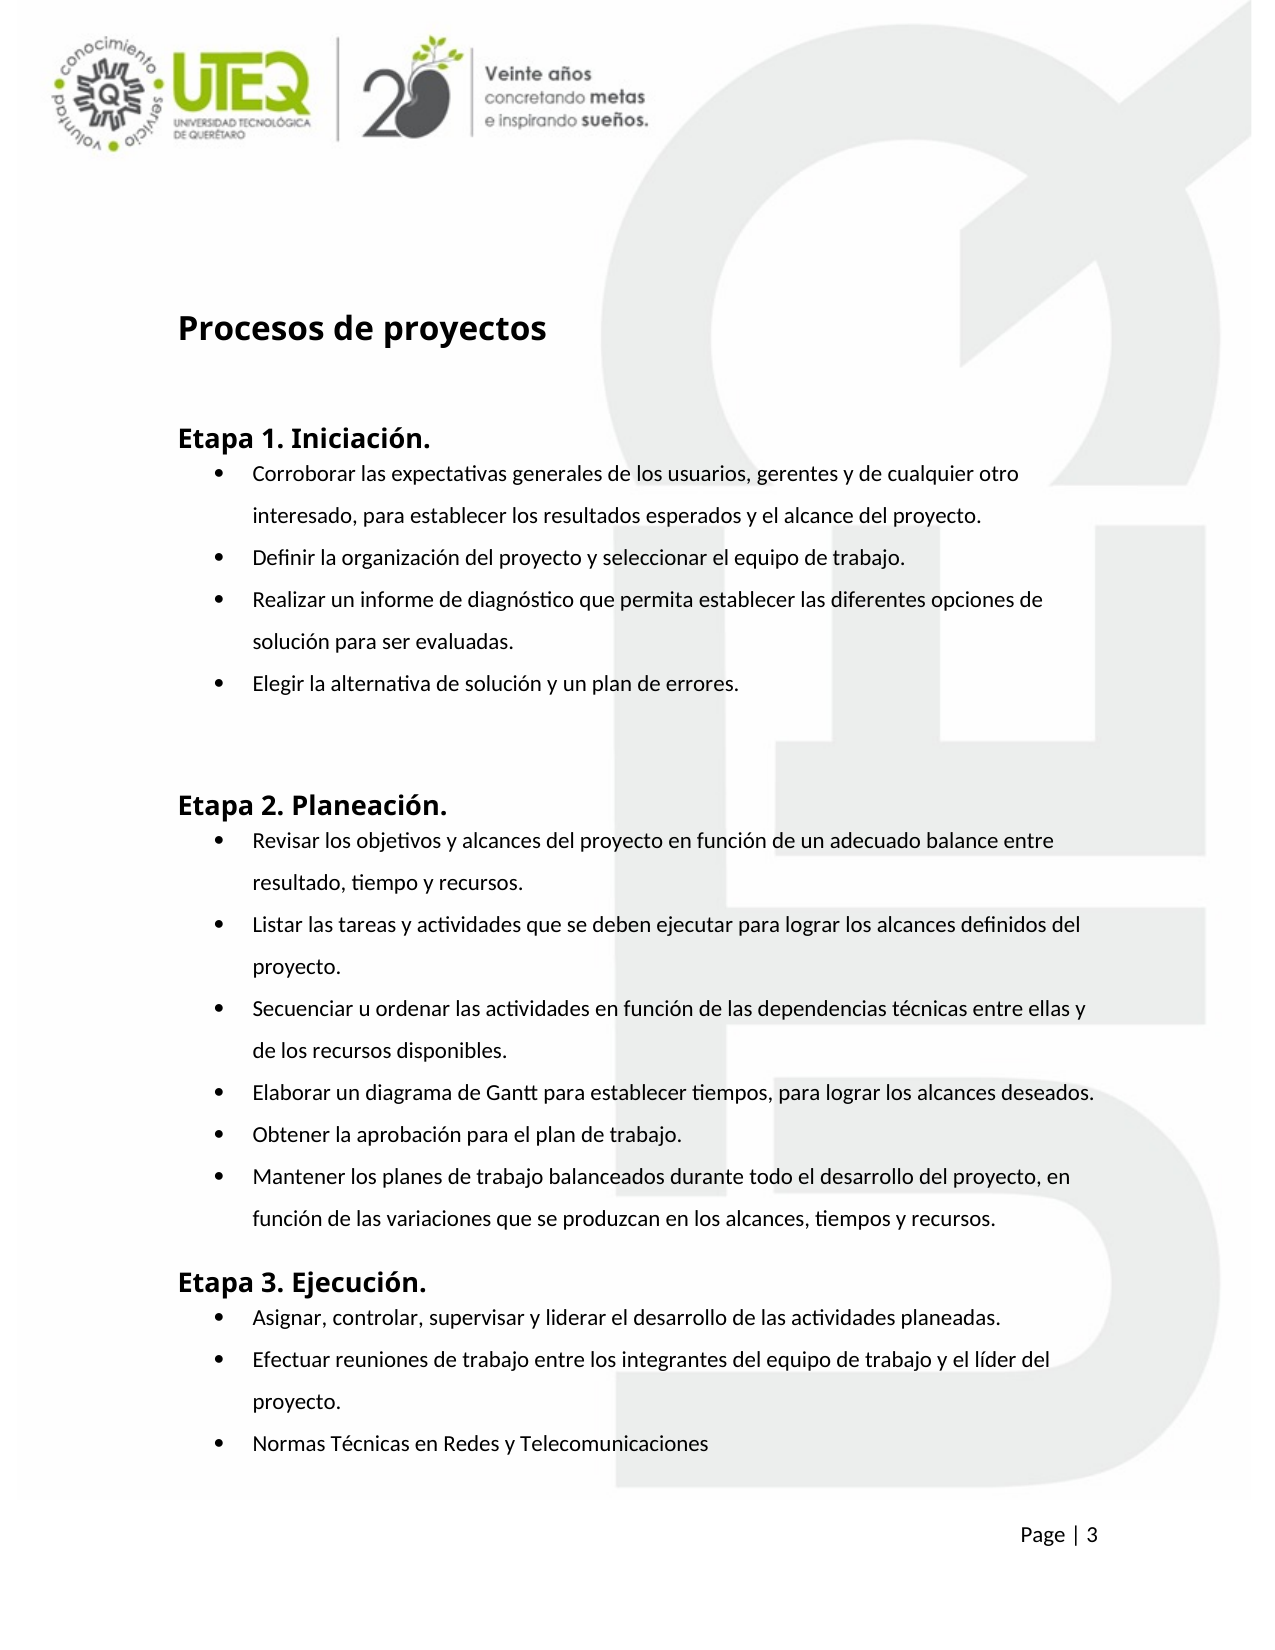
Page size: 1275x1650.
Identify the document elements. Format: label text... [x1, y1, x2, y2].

list Revisar los objetivos y alcances del proyecto en función de un adecuado balance entre resultado, tiempo y recursos. [215, 827, 1098, 897]
list Elegir la alternativa de solución y un plan de errores. [215, 669, 1098, 697]
list Definir la organización del proyecto y seleccionar el equipo de trabajo. [215, 543, 1098, 572]
list Listar las tareas y actividades que se deben ejecutar para lograr los alcances definidos del proyecto. [215, 911, 1098, 981]
list Asignar, controlar, supervisar y liderar el desarrollo de las actividades planeadas. [215, 1303, 1098, 1331]
subtitle Procesos de proyectos [177, 305, 1098, 350]
subtitle Etapa 3. Ejecución. [177, 1263, 1098, 1300]
subtitle Etapa 1. Iniciación. [177, 420, 1098, 457]
list Mantener los planes de trabajo balanceados durante todo el desarrollo del proyecto, en función de las variaciones que se produzcan en los alcances, tiempos y recursos. [215, 1162, 1098, 1232]
list Efectuar reuniones de trabajo entre los integrantes del equipo de trabajo y el líder del proyecto. [215, 1345, 1098, 1415]
picture [17, 0, 1252, 1500]
list Normas Técnicas en Redes y Telecomunicaciones [215, 1429, 1098, 1457]
list Obtener la aprobación para el plan de trabajo. [215, 1120, 1098, 1148]
list Secuenciar u ordenar las actividades en función de las dependencias técnicas entre ellas y de los recursos disponibles. [215, 994, 1098, 1064]
list Elaborar un diagrama de Gantt para establecer tiempos, para lograr los alcances deseados. [215, 1078, 1098, 1106]
subtitle Etapa 2. Planeación. [177, 787, 1098, 824]
list Corroborar las expectativas generales de los usuarios, gerentes y de cualquier otro interesado, para establecer los resultados esperados y el alcance del proyecto. [215, 459, 1098, 529]
list Realizar un informe de diagnóstico que permita establecer las diferentes opciones de solución para ser evaluadas. [215, 586, 1098, 656]
